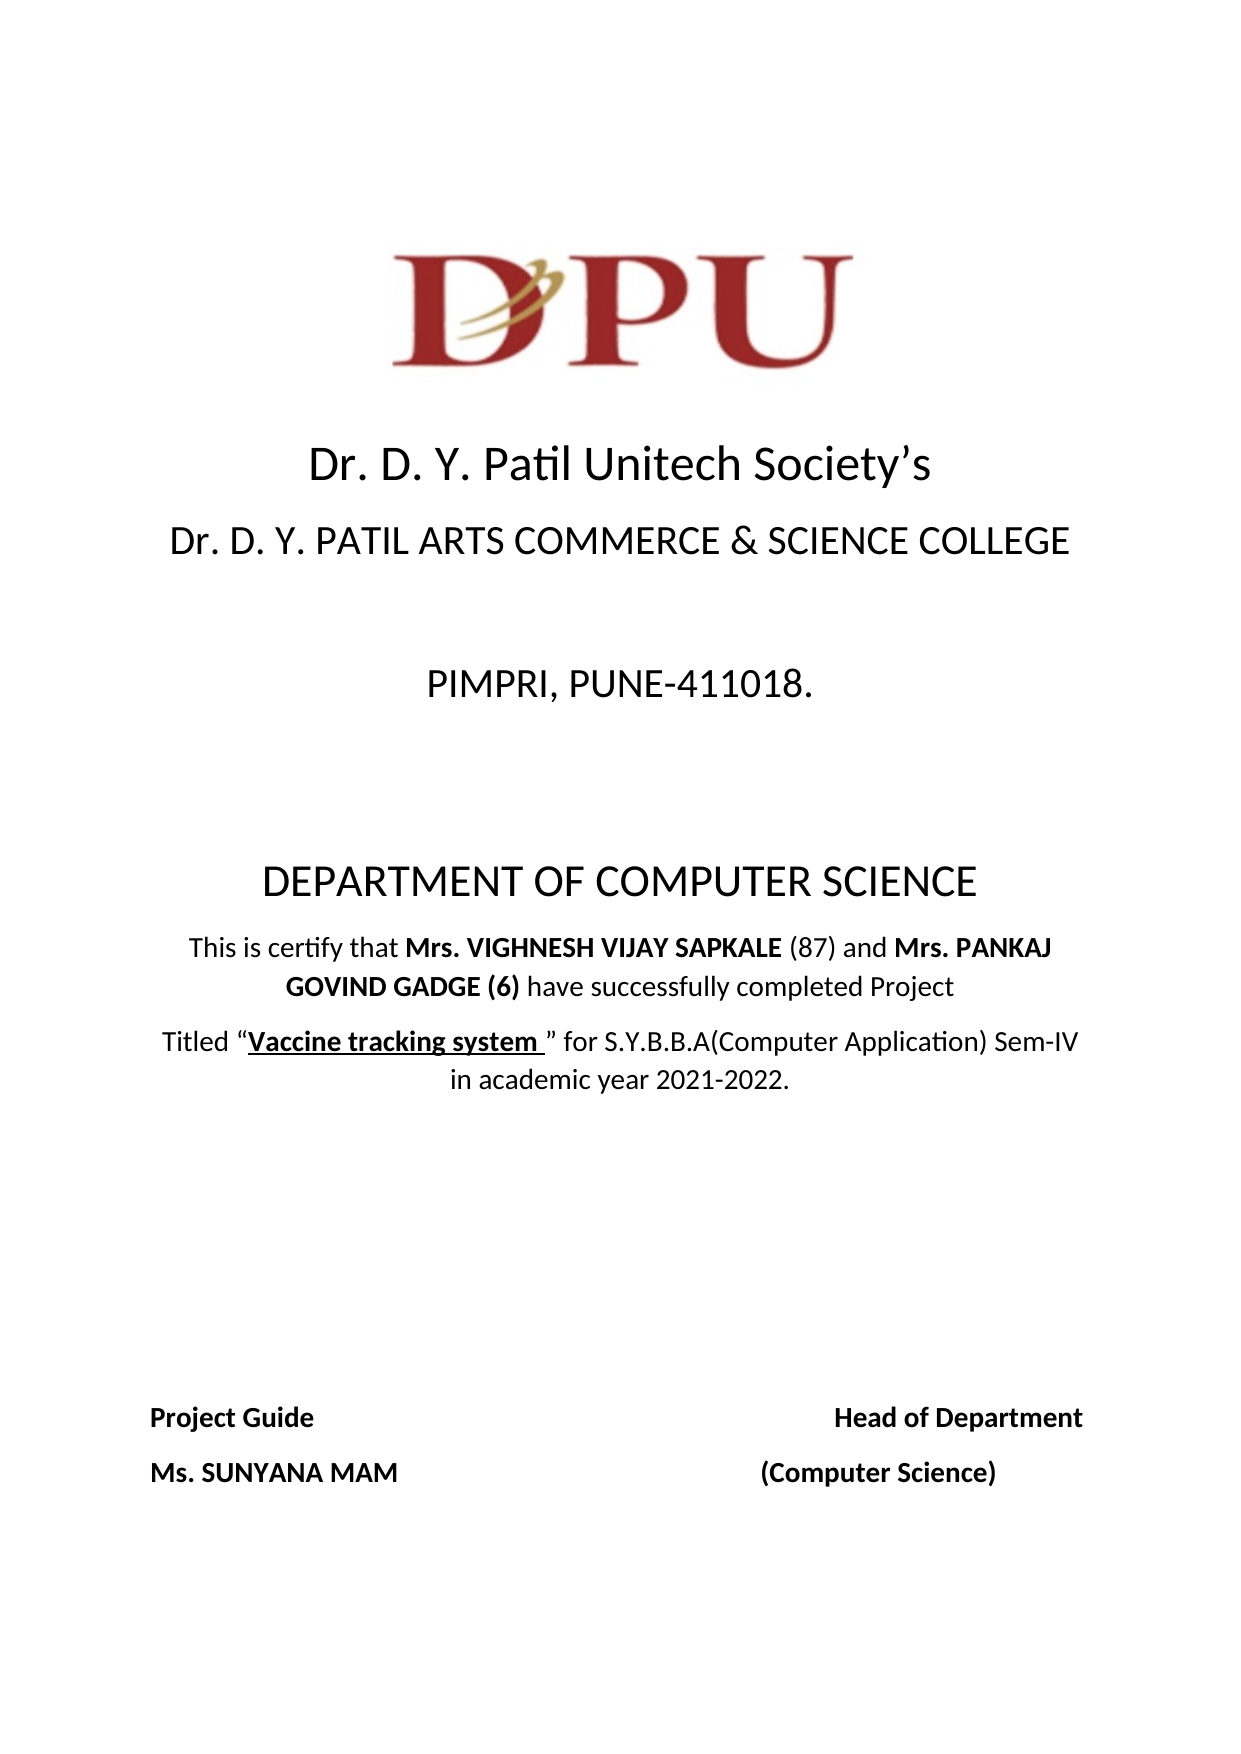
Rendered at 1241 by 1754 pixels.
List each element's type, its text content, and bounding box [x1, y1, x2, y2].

text Project Guide Head of Department [150, 1399, 1090, 1434]
picture [263, 150, 977, 413]
text Ms. SUNYANA MAM (Computer Science) [150, 1454, 1090, 1490]
text Titled “Vaccine tracking system ” for S.Y.B.B.A(Computer Application) Sem-IV in academic year 2021-2022. [150, 1023, 1090, 1097]
text DEPARTMENT OF COMPUTER SCIENCE [150, 852, 1090, 908]
text This is certify that Mrs. VIGHNESH VIJAY SAPKALE (87) and Mrs. PANKAJ GOVIND GADGE (6) have successfully completed Project [150, 929, 1090, 1003]
text Dr. D. Y. Patil Unitech Society’s [150, 431, 1090, 492]
text PIMPRI, PUNE-411018. [150, 657, 1090, 708]
text Dr. D. Y. PATIL ARTS COMMERCE & SCIENCE COLLEGE [150, 514, 1090, 565]
